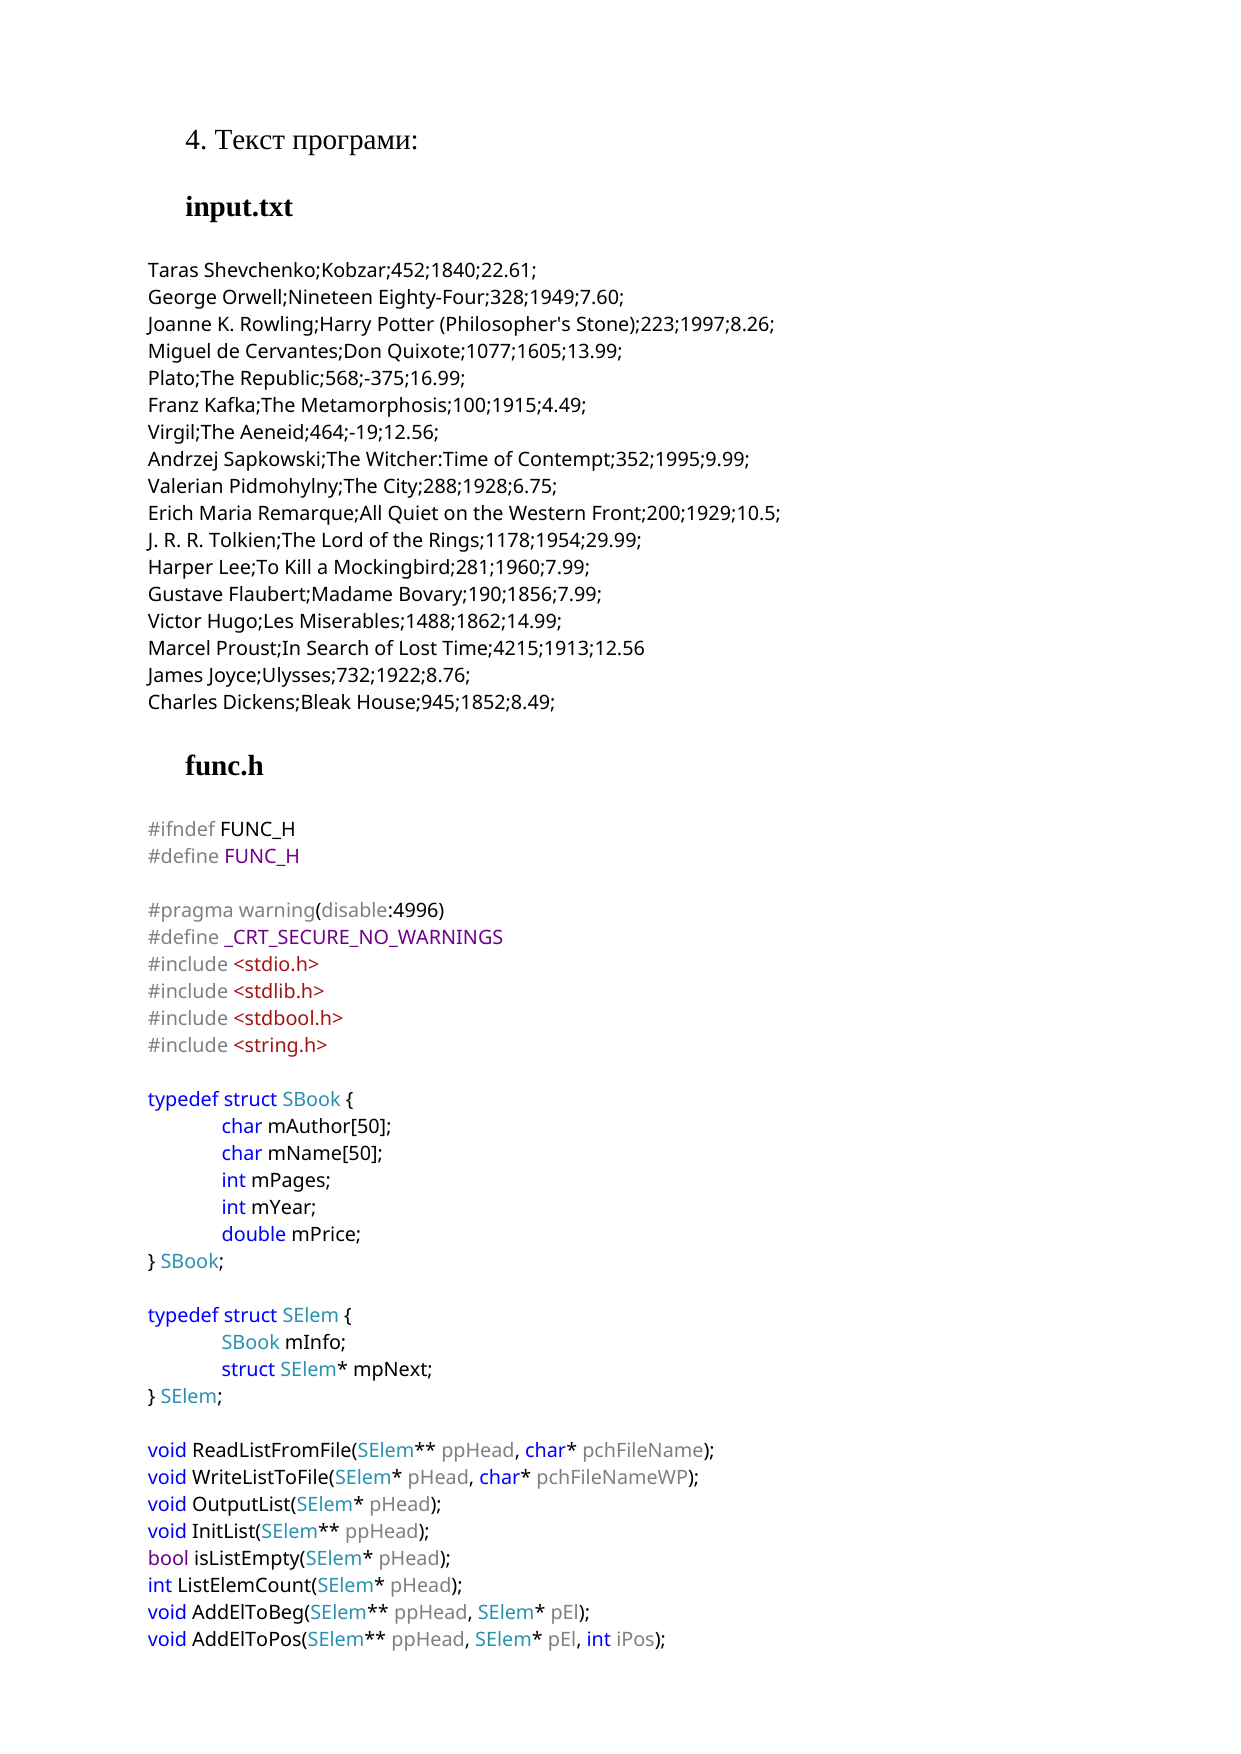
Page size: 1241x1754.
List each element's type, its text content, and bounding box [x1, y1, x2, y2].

text #pragma warning(disable:4996) [148, 896, 1152, 923]
text Andrzej Sapkowski;The Witcher:Time of Contempt;352;1995;9.99; [148, 445, 1152, 472]
text } SBook; [148, 1247, 1152, 1274]
text SBook mInfo; [148, 1328, 1152, 1355]
text func.h [185, 748, 1152, 782]
text } SElem; [148, 1382, 1152, 1409]
text Plato;The Republic;568;-375;16.99; [148, 364, 1152, 391]
text Franz Kafka;The Metamorphosis;100;1915;4.49; [148, 391, 1152, 418]
text Miguel de Cervantes;Don Quixote;1077;1605;13.99; [148, 337, 1152, 364]
text void ReadListFromFile(SElem** ppHead, char* pchFileName); [148, 1436, 1152, 1463]
text Taras Shevchenko;Kobzar;452;1840;22.61; [148, 256, 1152, 283]
text void AddElToBeg(SElem** ppHead, SElem* pEl); [148, 1598, 1152, 1625]
text J. R. R. Tolkien;The Lord of the Rings;1178;1954;29.99; [148, 526, 1152, 553]
text void WriteListToFile(SElem* pHead, char* pchFileNameWP); [148, 1463, 1152, 1490]
text #include <stdbool.h> [148, 1004, 1152, 1031]
text Marcel Proust;In Search of Lost Time;4215;1913;12.56 [148, 634, 1152, 661]
text double mPrice; [148, 1220, 1152, 1247]
text #ifndef FUNC_H [148, 816, 1152, 842]
text #include <string.h> [148, 1031, 1152, 1058]
text Charles Dickens;Bleak House;945;1852;8.49; [148, 688, 1152, 715]
text #define FUNC_H [148, 842, 1152, 869]
text char mName[50]; [148, 1139, 1152, 1166]
text Erich Maria Remarque;All Quiet on the Western Front;200;1929;10.5; [148, 499, 1152, 526]
text struct SElem* mpNext; [148, 1355, 1152, 1382]
text void InitList(SElem** ppHead); [148, 1517, 1152, 1544]
text #include <stdio.h> [148, 950, 1152, 977]
text input.txt [185, 189, 1152, 223]
text Gustave Flaubert;Madame Bovary;190;1856;7.99; [148, 580, 1152, 607]
text #define _CRT_SECURE_NO_WARNINGS [148, 923, 1152, 950]
text int mYear; [148, 1193, 1152, 1220]
text Virgil;The Aeneid;464;-19;12.56; [148, 418, 1152, 445]
text James Joyce;Ulysses;732;1922;8.76; [148, 661, 1152, 688]
text char mAuthor[50]; [148, 1112, 1152, 1139]
text Victor Hugo;Les Miserables;1488;1862;14.99; [148, 607, 1152, 634]
text Valerian Pidmohylny;The City;288;1928;6.75; [148, 472, 1152, 499]
text 4. Текст програми: [185, 122, 1152, 156]
text void AddElToPos(SElem** ppHead, SElem* pEl, int iPos); [148, 1625, 1152, 1652]
text typedef struct SBook { [148, 1085, 1152, 1112]
text int ListElemCount(SElem* pHead); [148, 1571, 1152, 1598]
text int mPages; [148, 1166, 1152, 1193]
text Harper Lee;To Kill a Mockingbird;281;1960;7.99; [148, 553, 1152, 580]
text Joanne K. Rowling;Harry Potter (Philosopher's Stone);223;1997;8.26; [148, 310, 1152, 337]
text George Orwell;Nineteen Eighty-Four;328;1949;7.60; [148, 283, 1152, 310]
text bool isListEmpty(SElem* pHead); [148, 1544, 1152, 1571]
text #include <stdlib.h> [148, 977, 1152, 1004]
text typedef struct SElem { [148, 1301, 1152, 1328]
text void OutputList(SElem* pHead); [148, 1490, 1152, 1517]
